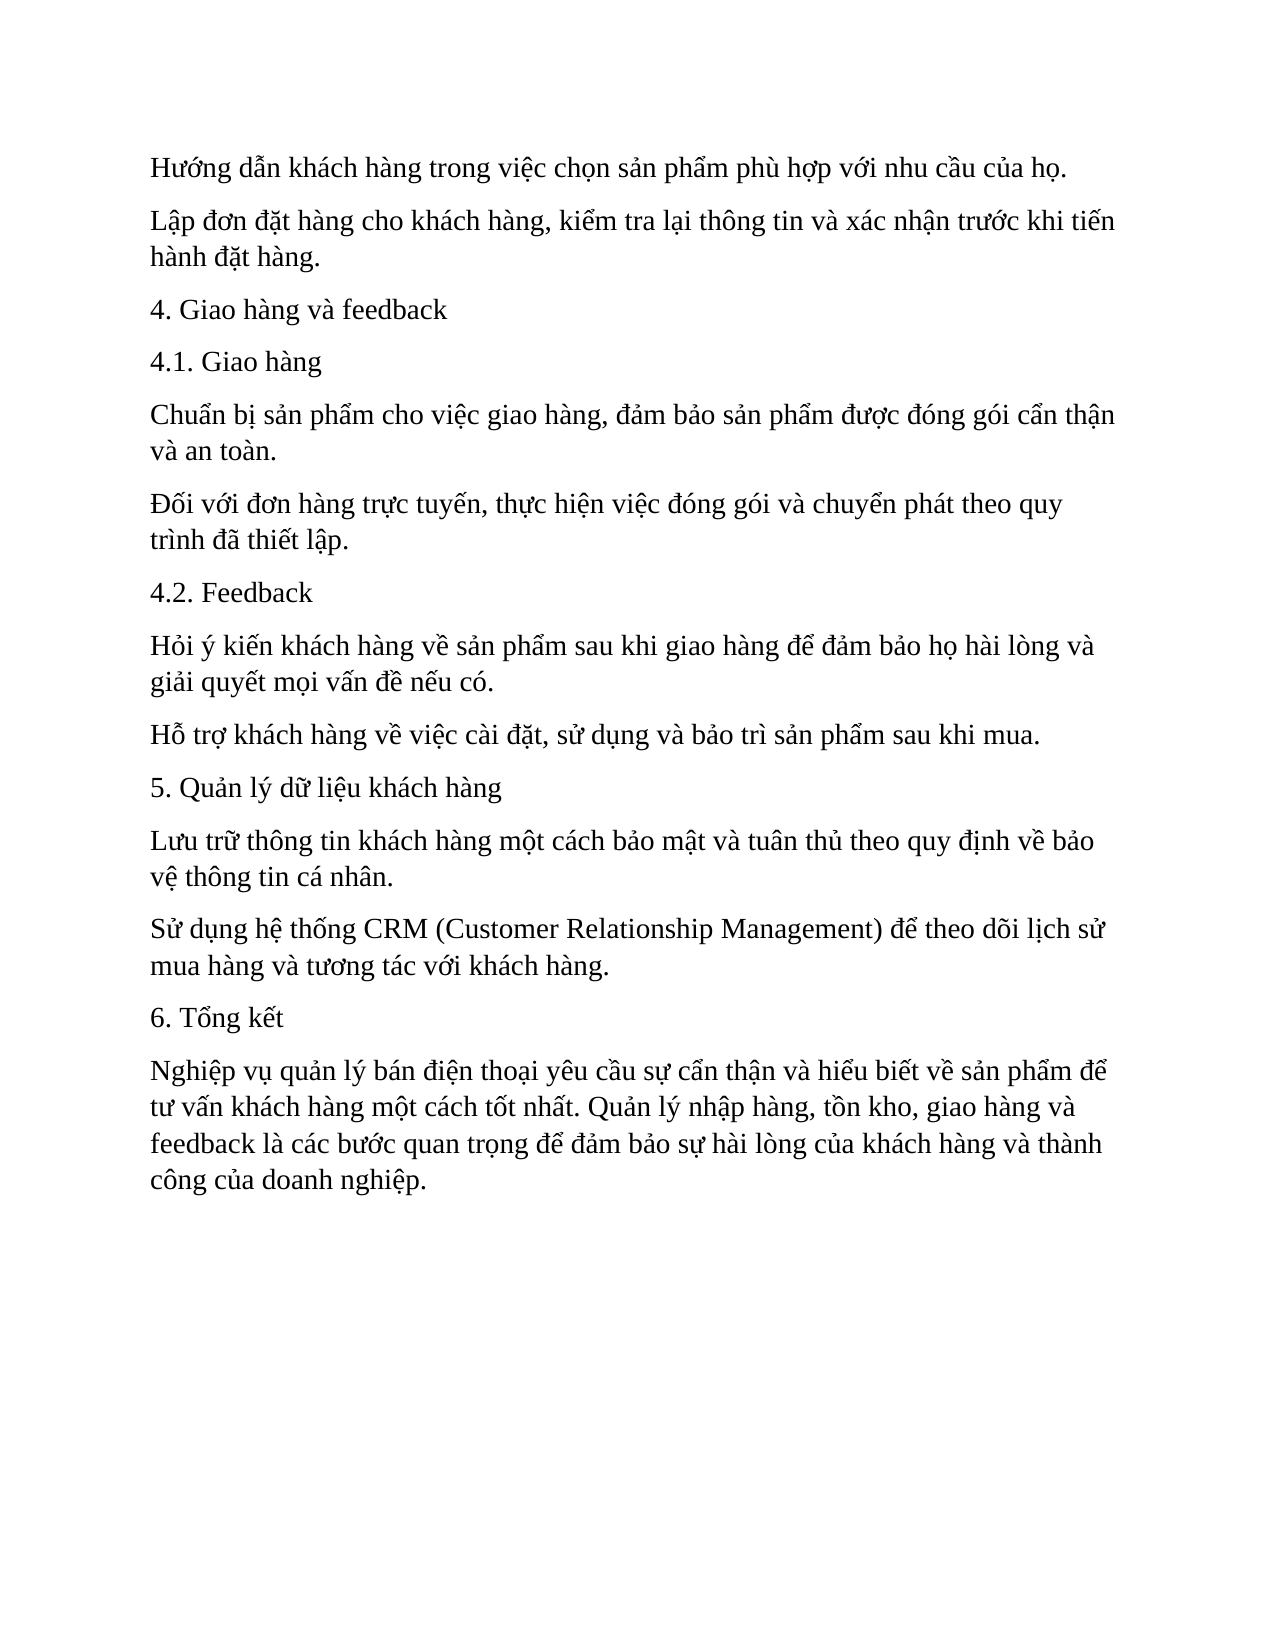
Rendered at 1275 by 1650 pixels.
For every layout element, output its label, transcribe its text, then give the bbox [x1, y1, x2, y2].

text Hỏi ý kiến khách hàng về sản phẩm sau khi giao hàng để đảm bảo họ hài lòng và giải quyết mọi vấn đề nếu có. [150, 628, 1125, 698]
text 6. Tổng kết [150, 1001, 1125, 1034]
text Lưu trữ thông tin khách hàng một cách bảo mật và tuân thủ theo quy định về bảo vệ thông tin cá nhân. [150, 823, 1125, 892]
text 4. Giao hàng và feedback [150, 292, 1125, 325]
text Hỗ trợ khách hàng về việc cài đặt, sử dụng và bảo trì sản phẩm sau khi mua. [150, 717, 1125, 751]
text 4.2. Feedback [150, 575, 1125, 609]
text 4.1. Giao hàng [150, 344, 1125, 378]
text Nghiệp vụ quản lý bán điện thoại yêu cầu sự cẩn thận và hiểu biết về sản phẩm để tư vấn khách hàng một cách tốt nhất. Quản lý nhập hàng, tồn kho, giao hàng và feedback là các bước quan trọng để đảm bảo sự hài lòng của khách hàng và thành công của doanh nghiệp. [150, 1053, 1125, 1195]
text 5. Quản lý dữ liệu khách hàng [150, 770, 1125, 803]
text Sử dụng hệ thống CRM (Customer Relationship Management) để theo dõi lịch sử mua hàng và tương tác với khách hàng. [150, 912, 1125, 981]
text Đối với đơn hàng trực tuyến, thực hiện việc đóng gói và chuyển phát theo quy trình đã thiết lập. [150, 486, 1125, 556]
text Lập đơn đặt hàng cho khách hàng, kiểm tra lại thông tin và xác nhận trước khi tiến hành đặt hàng. [150, 203, 1125, 272]
text Chuẩn bị sản phẩm cho việc giao hàng, đảm bảo sản phẩm được đóng gói cẩn thận và an toàn. [150, 397, 1125, 467]
text Hướng dẫn khách hàng trong việc chọn sản phẩm phù hợp với nhu cầu của họ. [150, 150, 1125, 183]
